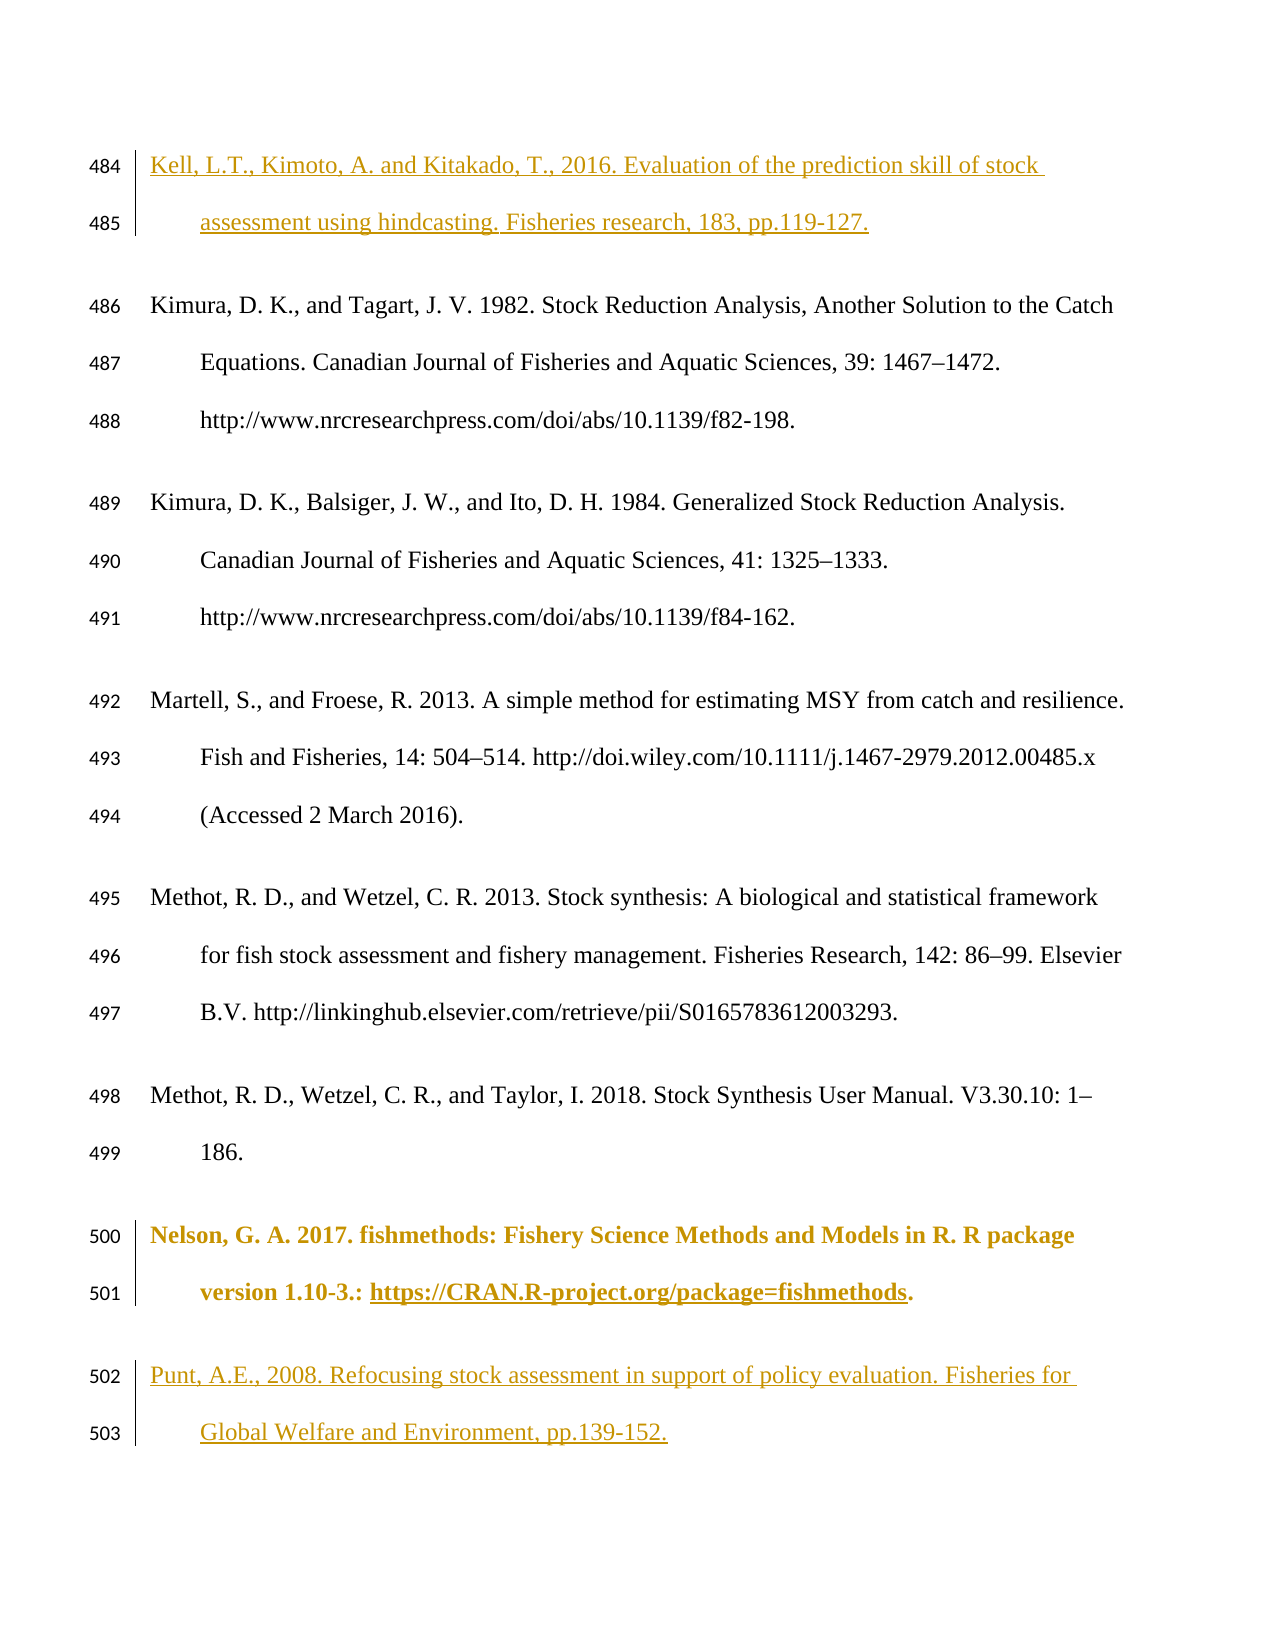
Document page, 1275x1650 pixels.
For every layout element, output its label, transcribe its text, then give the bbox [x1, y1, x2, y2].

text Martell, S., and Froese, R. 2013. A simple method for estimating MSY from catch and resilience. Fish and Fisheries, 14: 504–514. http://doi.wiley.com/10.1111/j.1467-2979.2012.00485.x (Accessed 2 March 2016). [150, 685, 1125, 829]
text Kimura, D. K., Balsiger, J. W., and Ito, D. H. 1984. Generalized Stock Reduction Analysis. Canadian Journal of Fisheries and Aquatic Sciences, 41: 1325–1333. http://www.nrcresearchpress.com/doi/abs/10.1139/f84-162. [150, 487, 1125, 631]
text Kimura, D. K., and Tagart, J. V. 1982. Stock Reduction Analysis, Another Solution to the Catch Equations. Canadian Journal of Fisheries and Aquatic Sciences, 39: 1467–1472. http://www.nrcresearchpress.com/doi/abs/10.1139/f82-198. [150, 290, 1125, 434]
text Nelson, G. A. 2017. fishmethods: Fishery Science Methods and Models in R. R package version 1.10-3.: https://CRAN.R-project.org/package=fishmethods. [150, 1220, 1125, 1306]
text Methot, R. D., and Wetzel, C. R. 2013. Stock synthesis: A biological and statistical framework for fish stock assessment and fishery management. Fisheries Research, 142: 86–99. Elsevier B.V. http://linkinghub.elsevier.com/retrieve/pii/S0165783612003293. [150, 882, 1125, 1026]
text Methot, R. D., Wetzel, C. R., and Taylor, I. 2018. Stock Synthesis User Manual. V3.30.10: 1–186. [150, 1080, 1125, 1166]
